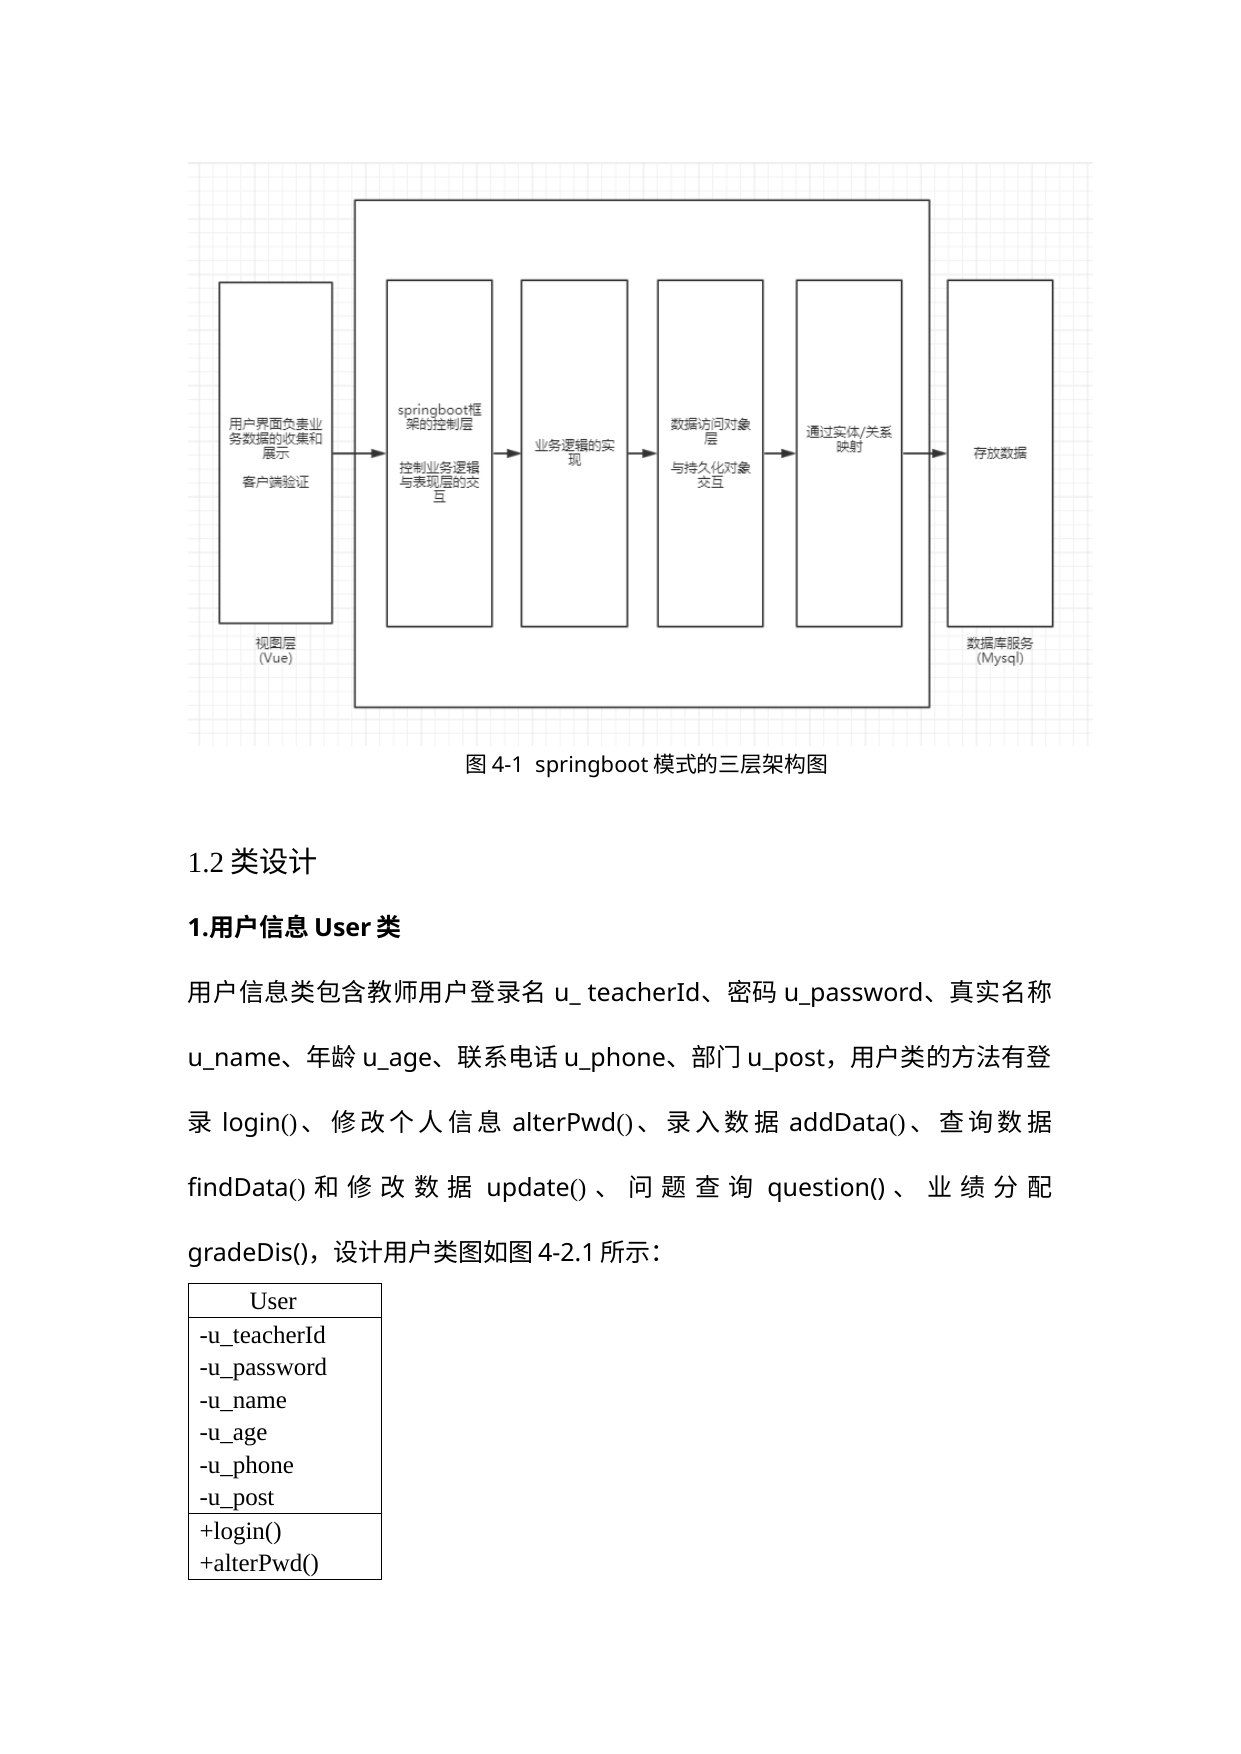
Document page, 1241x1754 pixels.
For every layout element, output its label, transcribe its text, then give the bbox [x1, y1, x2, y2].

text 1.用户信息User类 [187, 893, 1053, 958]
text 图4-1 springboot模式的三层架构图 [187, 747, 1053, 779]
table_cell -u_teacherId -u_password -u_name -u_age -u_phone -u_post [189, 1318, 381, 1513]
text 用户信息类包含教师用户登录名u_ teacherId、密码u_password、真实名称u_name、年龄u_age、联系电话u_phone、部门u_post，用户类的方法有登录login()、修改个人信息alterPwd()、录入数据addData()、查询数据findData()和修改数据update()、问题查询question()、业绩分配gradeDis()，设计用户类图如图4-2.1所示： [187, 958, 1053, 1283]
subtitle 1.2类设计 [187, 837, 1053, 881]
table_header User [189, 1284, 381, 1317]
picture [187, 162, 1093, 746]
table_cell +login() +alterPwd() +addData() +findData() +update() +createTable() +question() +gradeDis() [189, 1514, 381, 1579]
